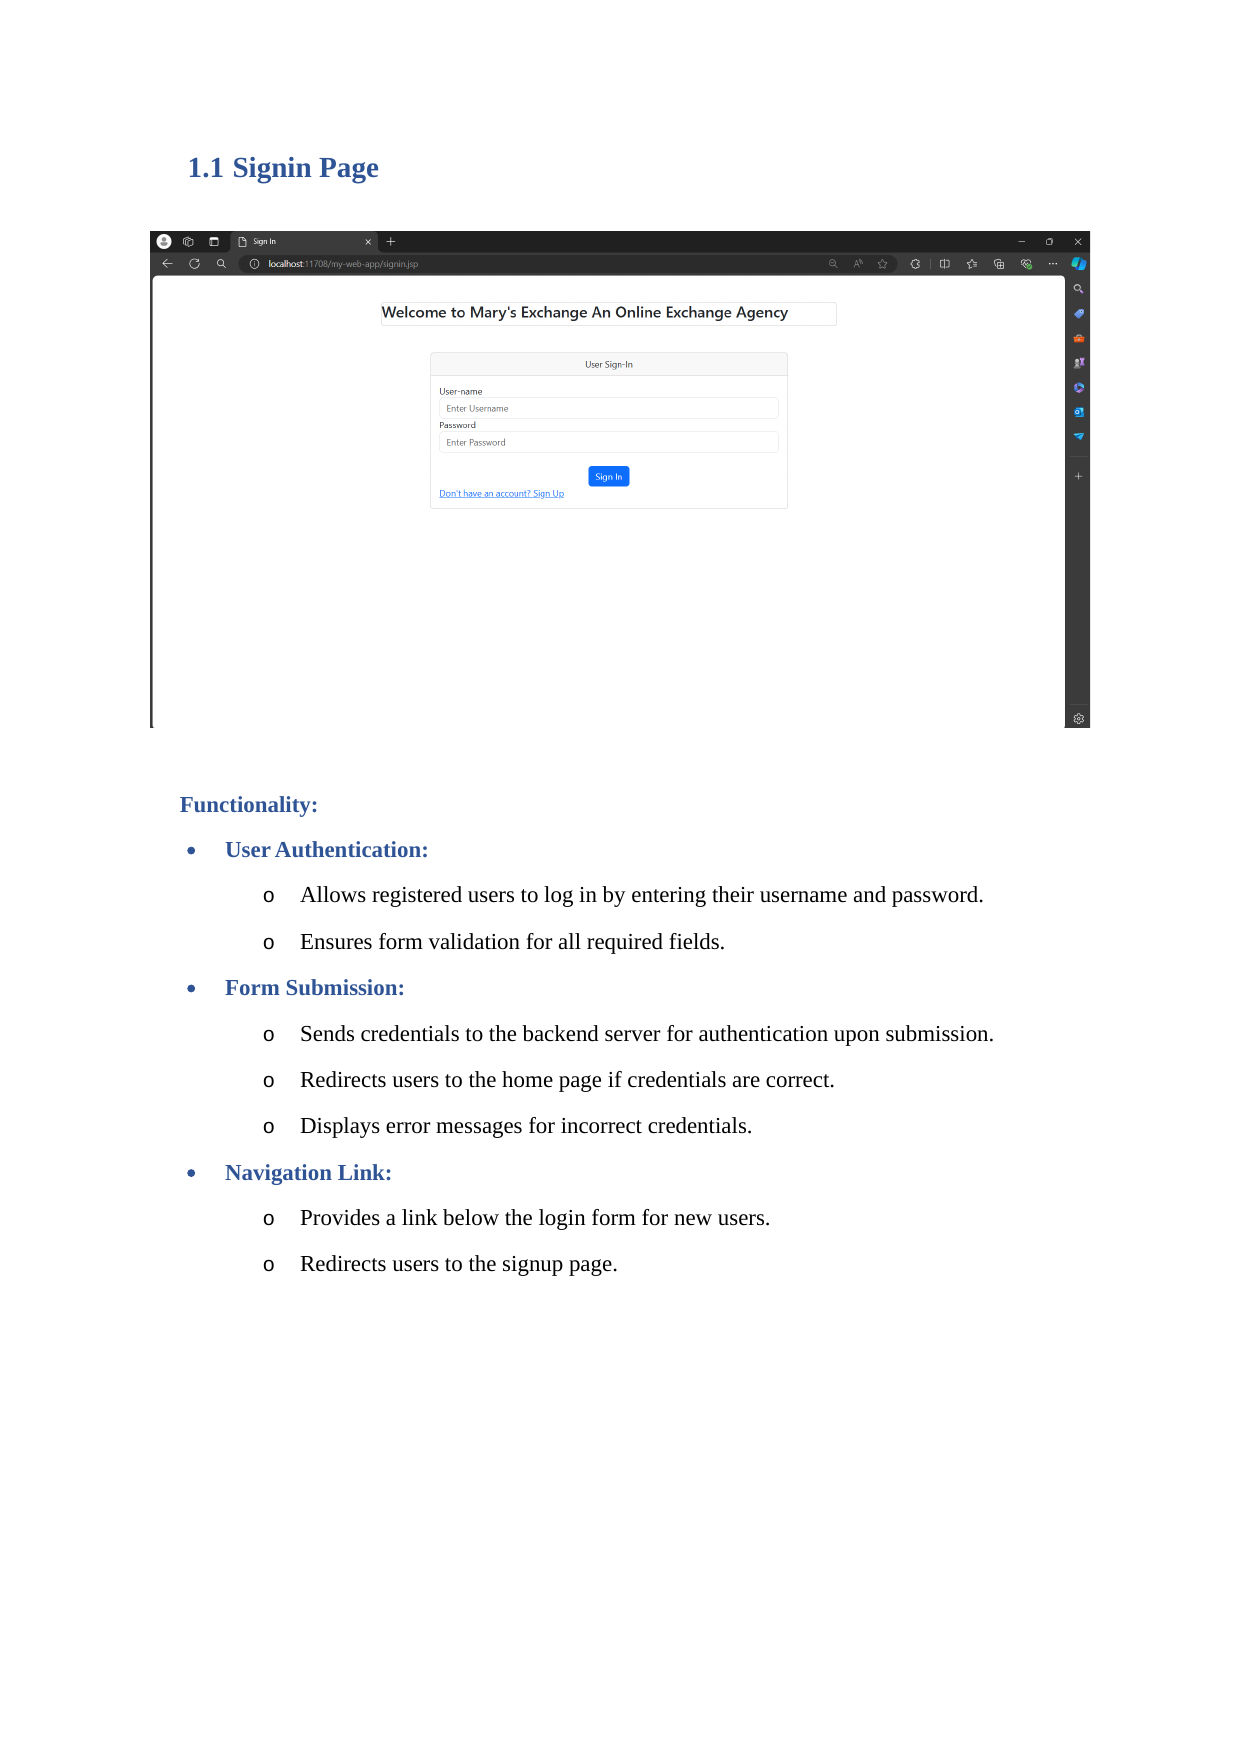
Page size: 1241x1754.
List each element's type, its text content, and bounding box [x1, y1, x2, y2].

list Displays error messages for incorrect credentials. [262, 1112, 1090, 1140]
list Sends credentials to the backend server for authentication upon submission. [262, 1019, 1090, 1047]
list User Authentication: [187, 836, 1090, 863]
list Form Submission: [187, 974, 1090, 1001]
list Redirects users to the signup page. [262, 1251, 1090, 1278]
list Ensures form validation for all required fields. [262, 928, 1090, 956]
subtitle Signin Page [187, 150, 1090, 183]
picture [150, 231, 1091, 728]
text Functionality: [179, 791, 1090, 818]
list Provides a link below the login form for new users. [262, 1204, 1090, 1232]
list Redirects users to the home page if credentials are correct. [262, 1066, 1090, 1094]
list Navigation Link: [187, 1159, 1090, 1185]
list Allows registered users to log in by entering their username and password. [262, 882, 1090, 909]
